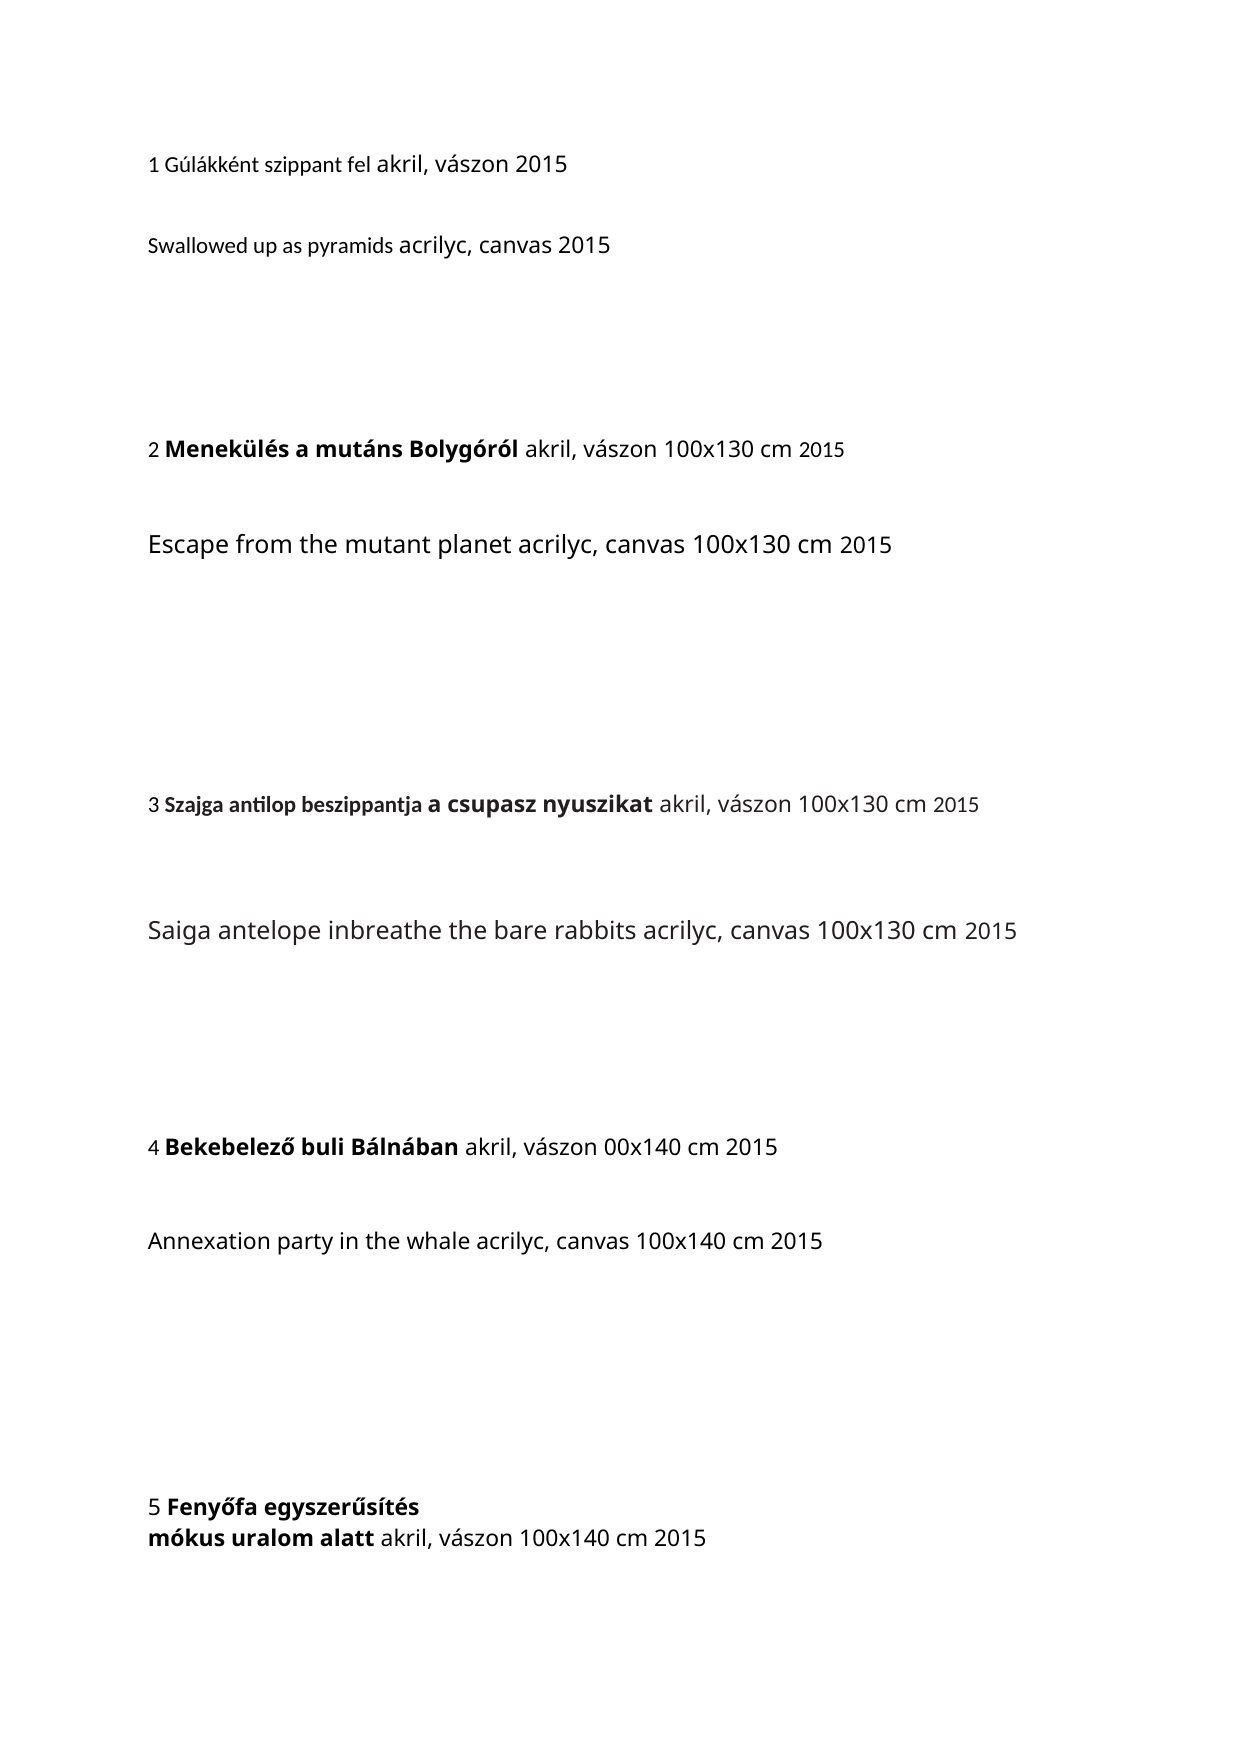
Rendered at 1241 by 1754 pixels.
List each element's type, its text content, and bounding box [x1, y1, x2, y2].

text 1 Gúlákként szippant fel akril, vászon 2015 [148, 148, 1093, 179]
text 5 Fenyőfa egyszerűsítés [148, 1491, 1093, 1522]
text Saiga antelope inbreathe the bare rabbits acrilyc, canvas 100x130 cm 2015 [148, 913, 1093, 947]
text Swallowed up as pyramids acrilyc, canvas 2015 [148, 229, 1093, 261]
text 3 Szajga antilop beszippantja a csupasz nyuszikat akril, vászon 100x130 cm 2015 [148, 788, 1093, 819]
text 4 Bekebelező buli Bálnában akril, vászon 00x140 cm 2015 [148, 1131, 1093, 1162]
text 2 Menekülés a mutáns Bolygóról akril, vászon 100x130 cm 2015 [148, 433, 1093, 464]
text mókus uralom alatt akril, vászon 100x140 cm 2015 [148, 1522, 1093, 1553]
text Escape from the mutant planet acrilyc, canvas 100x130 cm 2015 [148, 527, 1093, 561]
text Annexation party in the whale acrilyc, canvas 100x140 cm 2015 [148, 1225, 1093, 1256]
